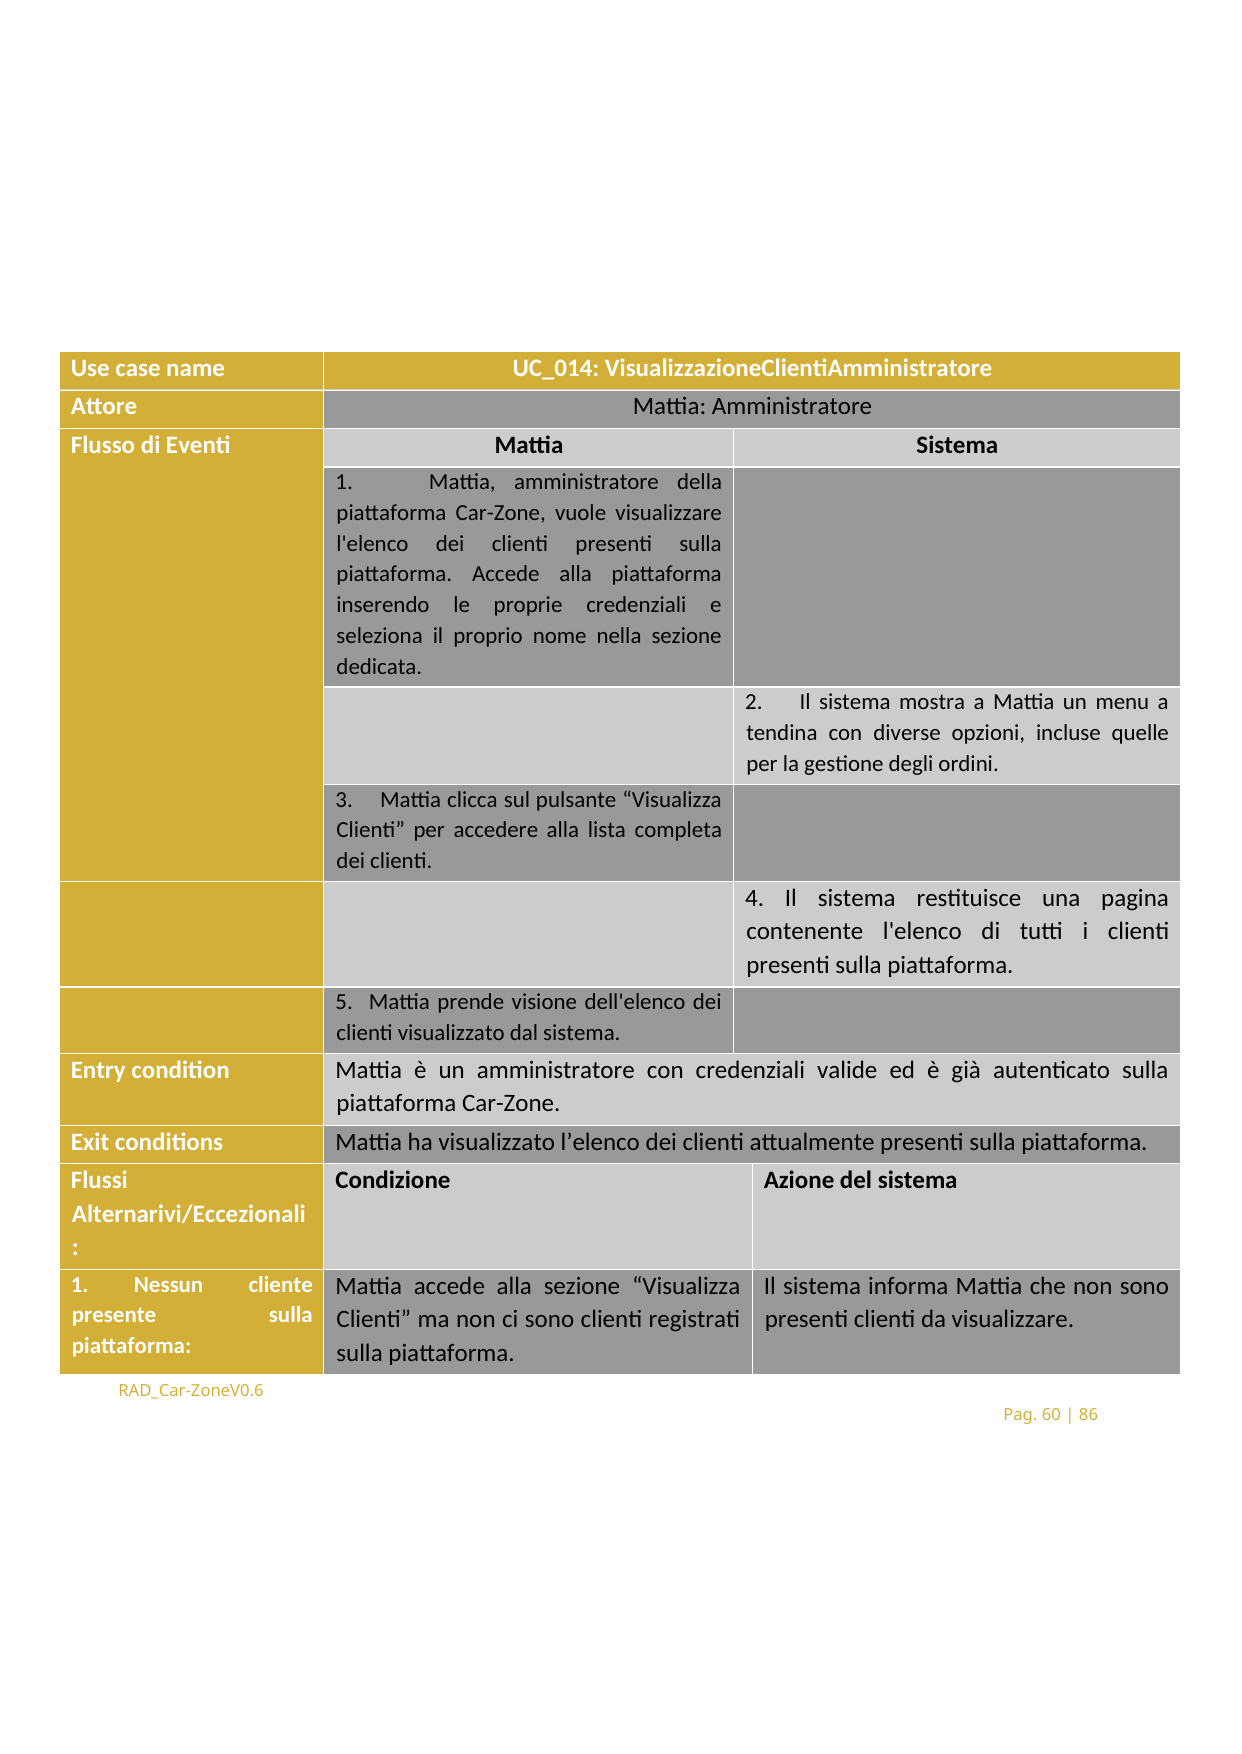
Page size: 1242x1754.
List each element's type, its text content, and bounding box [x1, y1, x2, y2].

table_cell [324, 688, 733, 784]
table_cell Il sistema informa Mattia che non sono presenti clienti da visualizzare. [753, 1270, 1180, 1374]
table_cell [60, 988, 323, 1053]
table_cell Azione del sistema [753, 1164, 1180, 1269]
table_header UC_014: VisualizzazioneClientiAmministratore [324, 352, 1180, 389]
table_cell 5. Mattia prende visione dell'elenco dei clienti visualizzato dal sistema. [324, 988, 733, 1053]
table_cell Mattia: Amministratore [324, 391, 1180, 428]
table_cell Entry condition [60, 1054, 323, 1125]
table_cell Flussi Alternarivi/Eccezionali: [60, 1164, 323, 1269]
table_cell 3. Mattia clicca sul pulsante “Visualizza Clienti” per accedere alla lista completa dei clienti. [324, 785, 733, 881]
table_cell Mattia ha visualizzato l’elenco dei clienti attualmente presenti sulla piattaforma. [324, 1126, 1180, 1163]
table_cell 2. Il sistema mostra a Mattia un menu a tendina con diverse opzioni, incluse quelle per la gestione degli ordini. [734, 688, 1180, 784]
table_cell Exit conditions [60, 1126, 323, 1163]
table_cell 4. Il sistema restituisce una pagina contenente l'elenco di tutti i clienti presenti sulla piattaforma. [734, 882, 1180, 986]
table_cell Flusso di Eventi [60, 429, 323, 881]
table_cell Mattia accede alla sezione “Visualizza Clienti” ma non ci sono clienti registrati sulla piattaforma. [324, 1270, 752, 1374]
table_cell [324, 882, 733, 986]
table_cell [734, 468, 1180, 686]
table_cell Condizione [324, 1164, 752, 1269]
table_cell [734, 785, 1180, 881]
table_cell [734, 988, 1180, 1053]
table_cell Sistema [734, 429, 1180, 466]
table_cell 1. Mattia, amministratore della piattaforma Car-Zone, vuole visualizzare l'elenco dei clienti presenti sulla piattaforma. Accede alla piattaforma inserendo le proprie credenziali e seleziona il proprio nome nella sezione dedicata. [324, 468, 733, 686]
table_cell Mattia [324, 429, 733, 466]
table_cell Mattia è un amministratore con credenziali valide ed è già autenticato sulla piattaforma Car-Zone. [324, 1054, 1180, 1125]
table_cell 1. Nessun cliente presente sulla piattaforma: [60, 1270, 323, 1374]
table_cell [60, 882, 323, 986]
table_header Use case name [60, 352, 323, 389]
table_cell Attore [60, 391, 323, 428]
